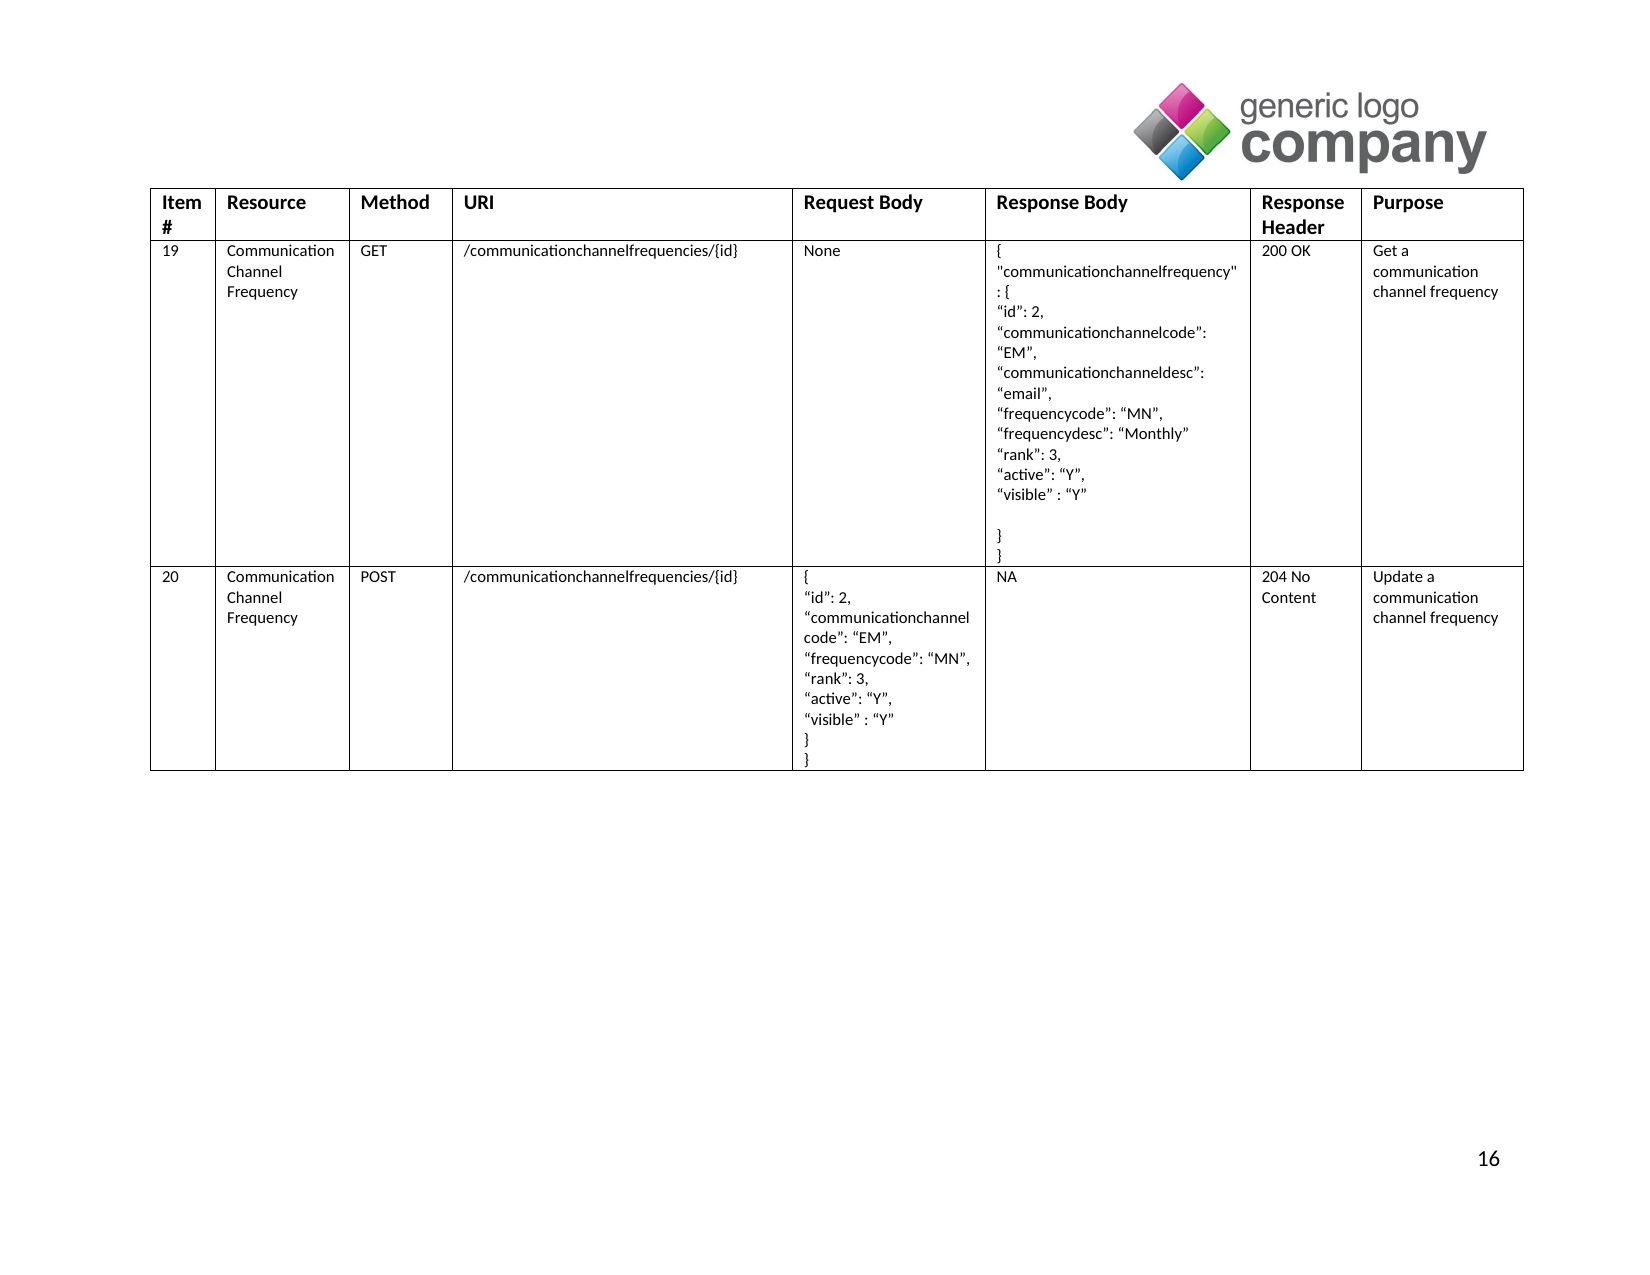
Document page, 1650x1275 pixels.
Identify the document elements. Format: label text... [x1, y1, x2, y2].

table_cell Communication Channel Frequency [216, 241, 349, 566]
picture [1124, 75, 1500, 188]
table_cell None [793, 241, 985, 566]
table_cell Get a communication channel frequency [1362, 241, 1523, 566]
table_cell { "communicationchannelfrequency": { “id”: 2, “communicationchannelcode”: “EM”, “communicationchanneldesc”: “email”, “frequencycode”: “MN”, “frequencydesc”: “Monthly” “rank”: 3, “active”: “Y”, “visible” : “Y” } } [986, 241, 1250, 566]
table_cell 200 OK [1251, 241, 1361, 566]
table_cell NA [986, 567, 1250, 770]
table_cell GET [350, 241, 452, 566]
table_cell 20 [151, 567, 215, 770]
table_cell /communicationchannelfrequencies/{id} [453, 241, 792, 566]
table_cell /communicationchannelfrequencies/{id} [453, 567, 792, 770]
table_cell 204 No Content [1251, 567, 1361, 770]
table_header Item # [151, 189, 215, 240]
table_cell POST [350, 567, 452, 770]
table_header Purpose [1362, 189, 1523, 240]
table_cell 19 [151, 241, 215, 566]
table_header Resource [216, 189, 349, 240]
table_header Response Body [986, 189, 1250, 240]
table_header URI [453, 189, 792, 240]
table_header Response Header [1251, 189, 1361, 240]
table_cell Update a communication channel frequency [1362, 567, 1523, 770]
table_header Method [350, 189, 452, 240]
table_cell { “id”: 2, “communicationchannelcode”: “EM”, “frequencycode”: “MN”, “rank”: 3, “active”: “Y”, “visible” : “Y” } } [793, 567, 985, 770]
table_cell Communication Channel Frequency [216, 567, 349, 770]
table_header Request Body [793, 189, 985, 240]
